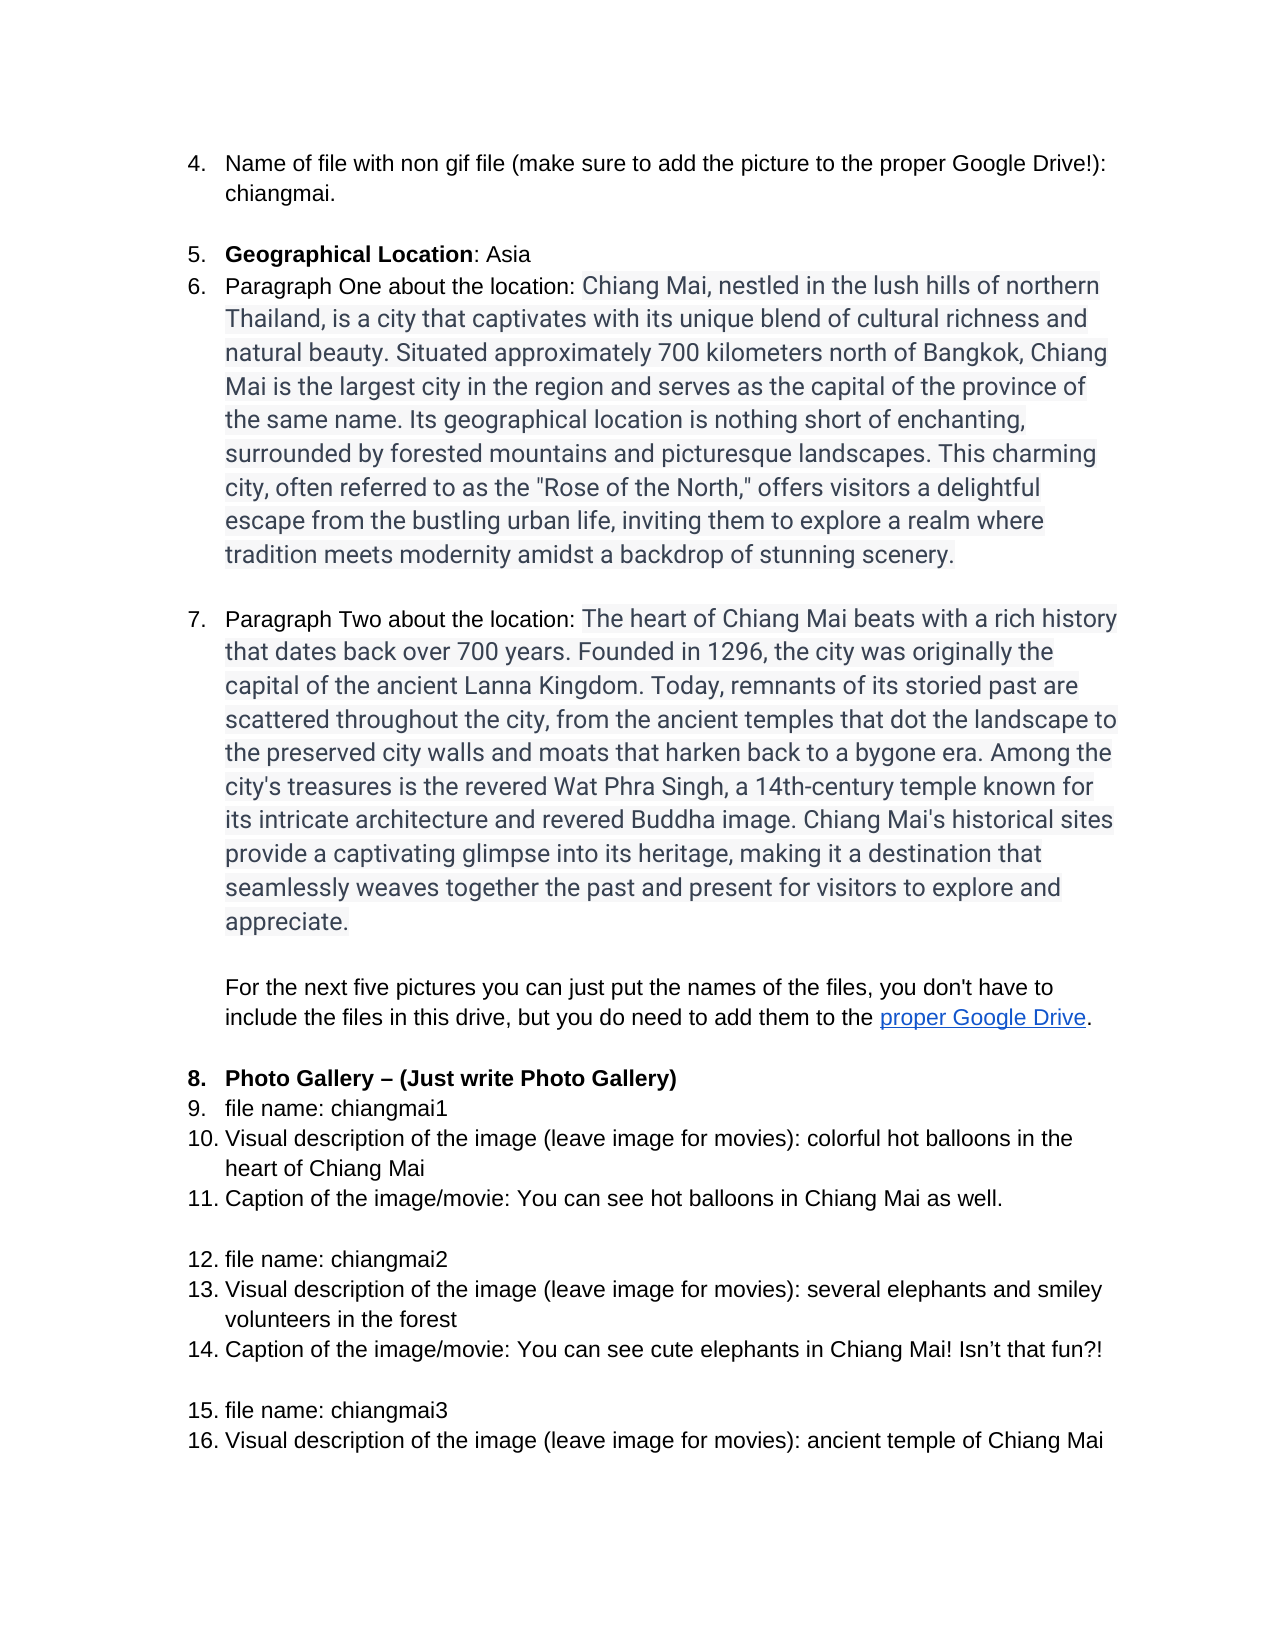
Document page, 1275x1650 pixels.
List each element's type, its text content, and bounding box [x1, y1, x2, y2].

text For the next five pictures you can just put the names of the files, you don't have to include the files in this drive, but you do need to add them to the proper Google Drive. [225, 974, 1125, 1031]
list Name of file with non gif file (make sure to add the picture to the proper Google Drive!): chiangmai. [187, 150, 1125, 207]
list Visual description of the image (leave image for movies): colorful hot balloons in the heart of Chiang Mai [187, 1125, 1125, 1182]
list Photo Gallery – (Just write Photo Gallery) [187, 1064, 1125, 1091]
list Caption of the image/movie: You can see cute elephants in Chiang Mai! Isn’t that fun?! [187, 1336, 1125, 1393]
list file name: chiangmai2 [187, 1246, 1125, 1272]
list file name: chiangmai1 [187, 1095, 1125, 1121]
list Caption of the image/movie: You can see hot balloons in Chiang Mai as well. [187, 1185, 1125, 1242]
list Paragraph Two about the location: The heart of Chiang Mai beats with a rich history that dates back over 700 years. Founded in 1296, the city was originally the capital of the ancient Lanna Kingdom. Today, remnants of its storied past are scattered throughout the city, from the ancient temples that dot the landscape to the preserved city walls and moats that harken back to a bygone era. Among the city's treasures is the revered Wat Phra Singh, a 14th-century temple known for its intricate architecture and revered Buddha image. Chiang Mai's historical sites provide a captivating glimpse into its heritage, making it a destination that seamlessly weaves together the past and present for visitors to explore and appreciate. [187, 604, 1125, 936]
list Visual description of the image (leave image for movies): several elephants and smiley volunteers in the forest [187, 1276, 1125, 1333]
list Geographical Location: Asia [187, 241, 1125, 267]
list file name: chiangmai3 [187, 1397, 1125, 1423]
list Paragraph One about the location: Chiang Mai, nestled in the lush hills of northern Thailand, is a city that captivates with its unique blend of cultural richness and natural beauty. Situated approximately 700 kilometers north of Bangkok, Chiang Mai is the largest city in the region and serves as the capital of the province of the same name. Its geographical location is nothing short of enchanting, surrounded by forested mountains and picturesque landscapes. This charming city, often referred to as the "Rose of the North," offers visitors a delightful escape from the bustling urban life, inviting them to explore a realm where tradition meets modernity amidst a backdrop of stunning scenery. [187, 271, 1125, 569]
list Visual description of the image (leave image for movies): ancient temple of Chiang Mai [187, 1427, 1125, 1453]
